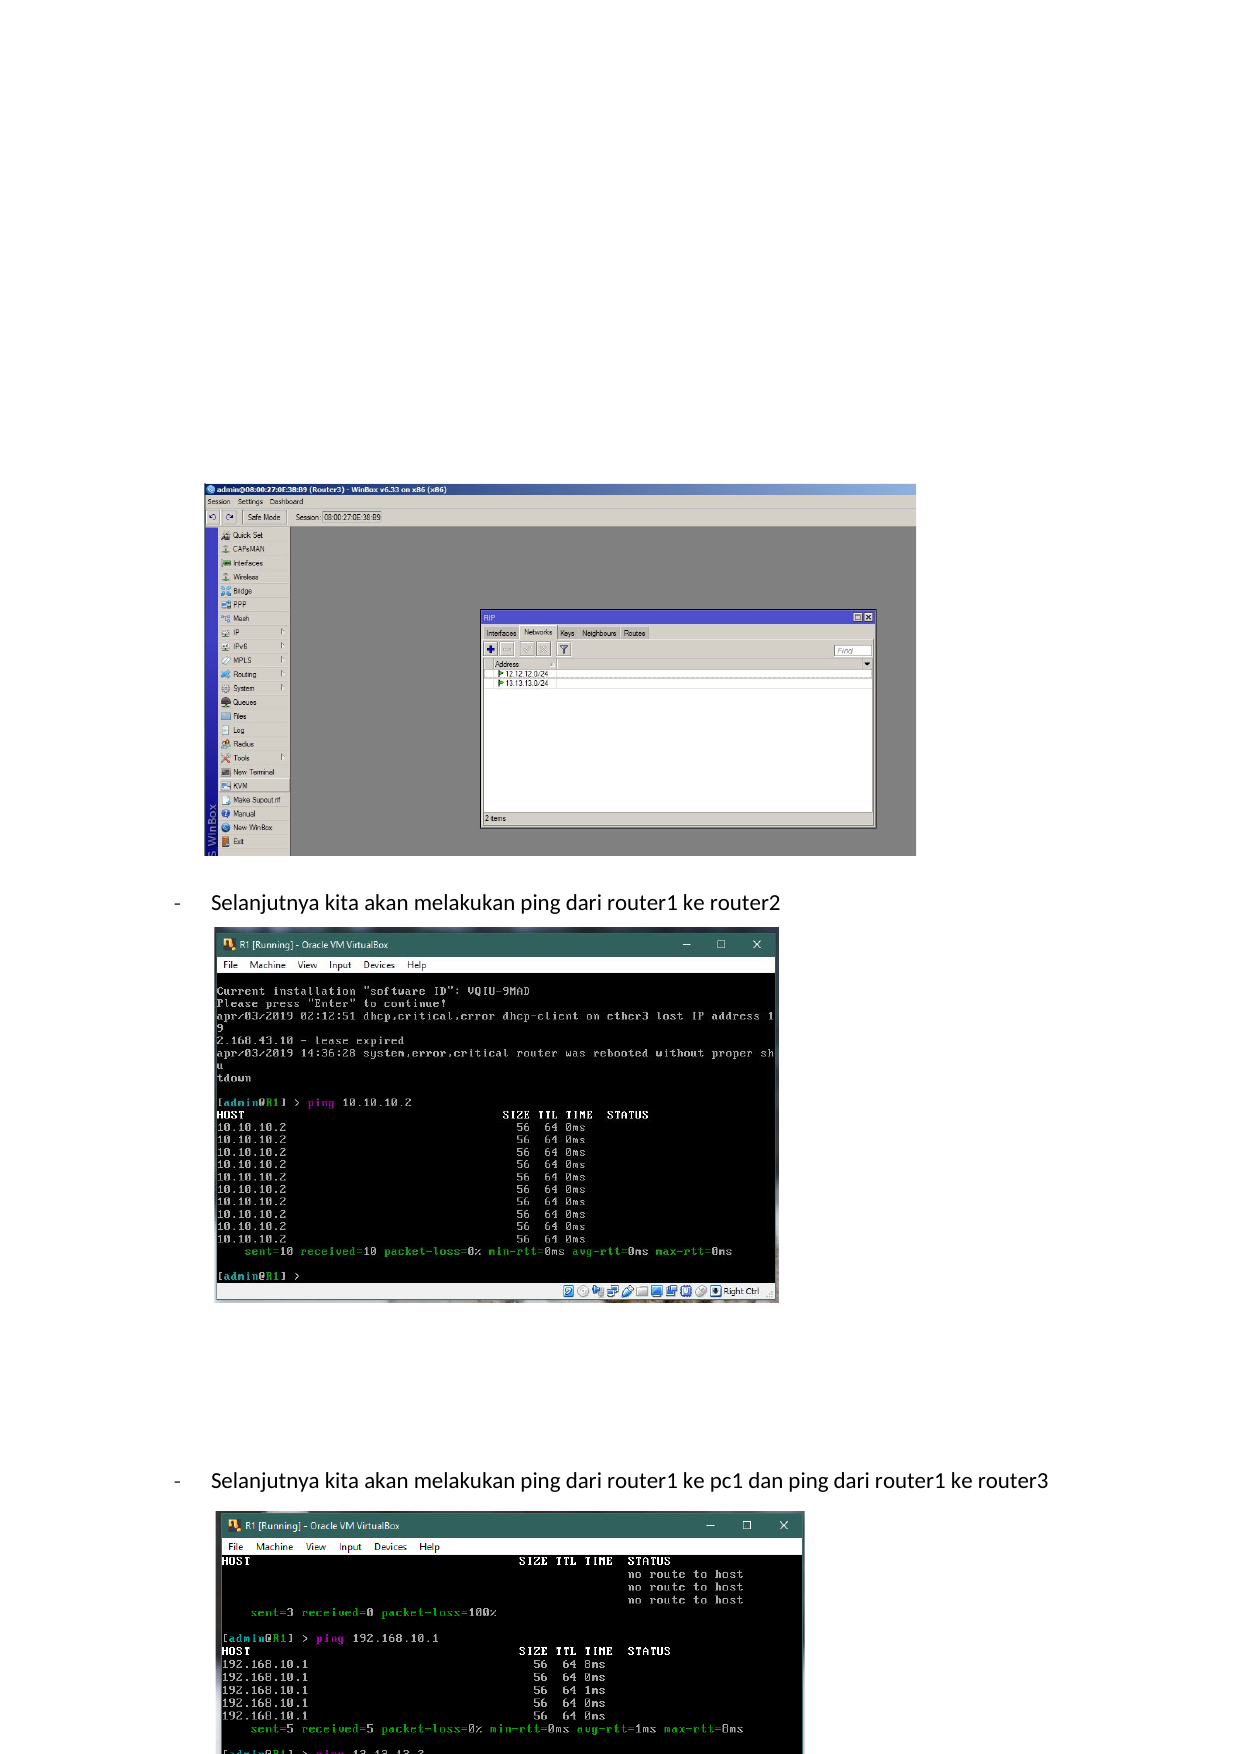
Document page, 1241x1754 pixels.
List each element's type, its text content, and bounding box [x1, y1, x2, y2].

picture [214, 927, 779, 1303]
list Selanjutnya kita akan melakukan ping dari router1 ke router2 [173, 888, 1152, 916]
picture [215, 1511, 805, 1754]
list Selanjutnya kita akan melakukan ping dari router1 ke pc1 dan ping dari router1 ke router3 [173, 1466, 1152, 1494]
picture [204, 483, 917, 856]
